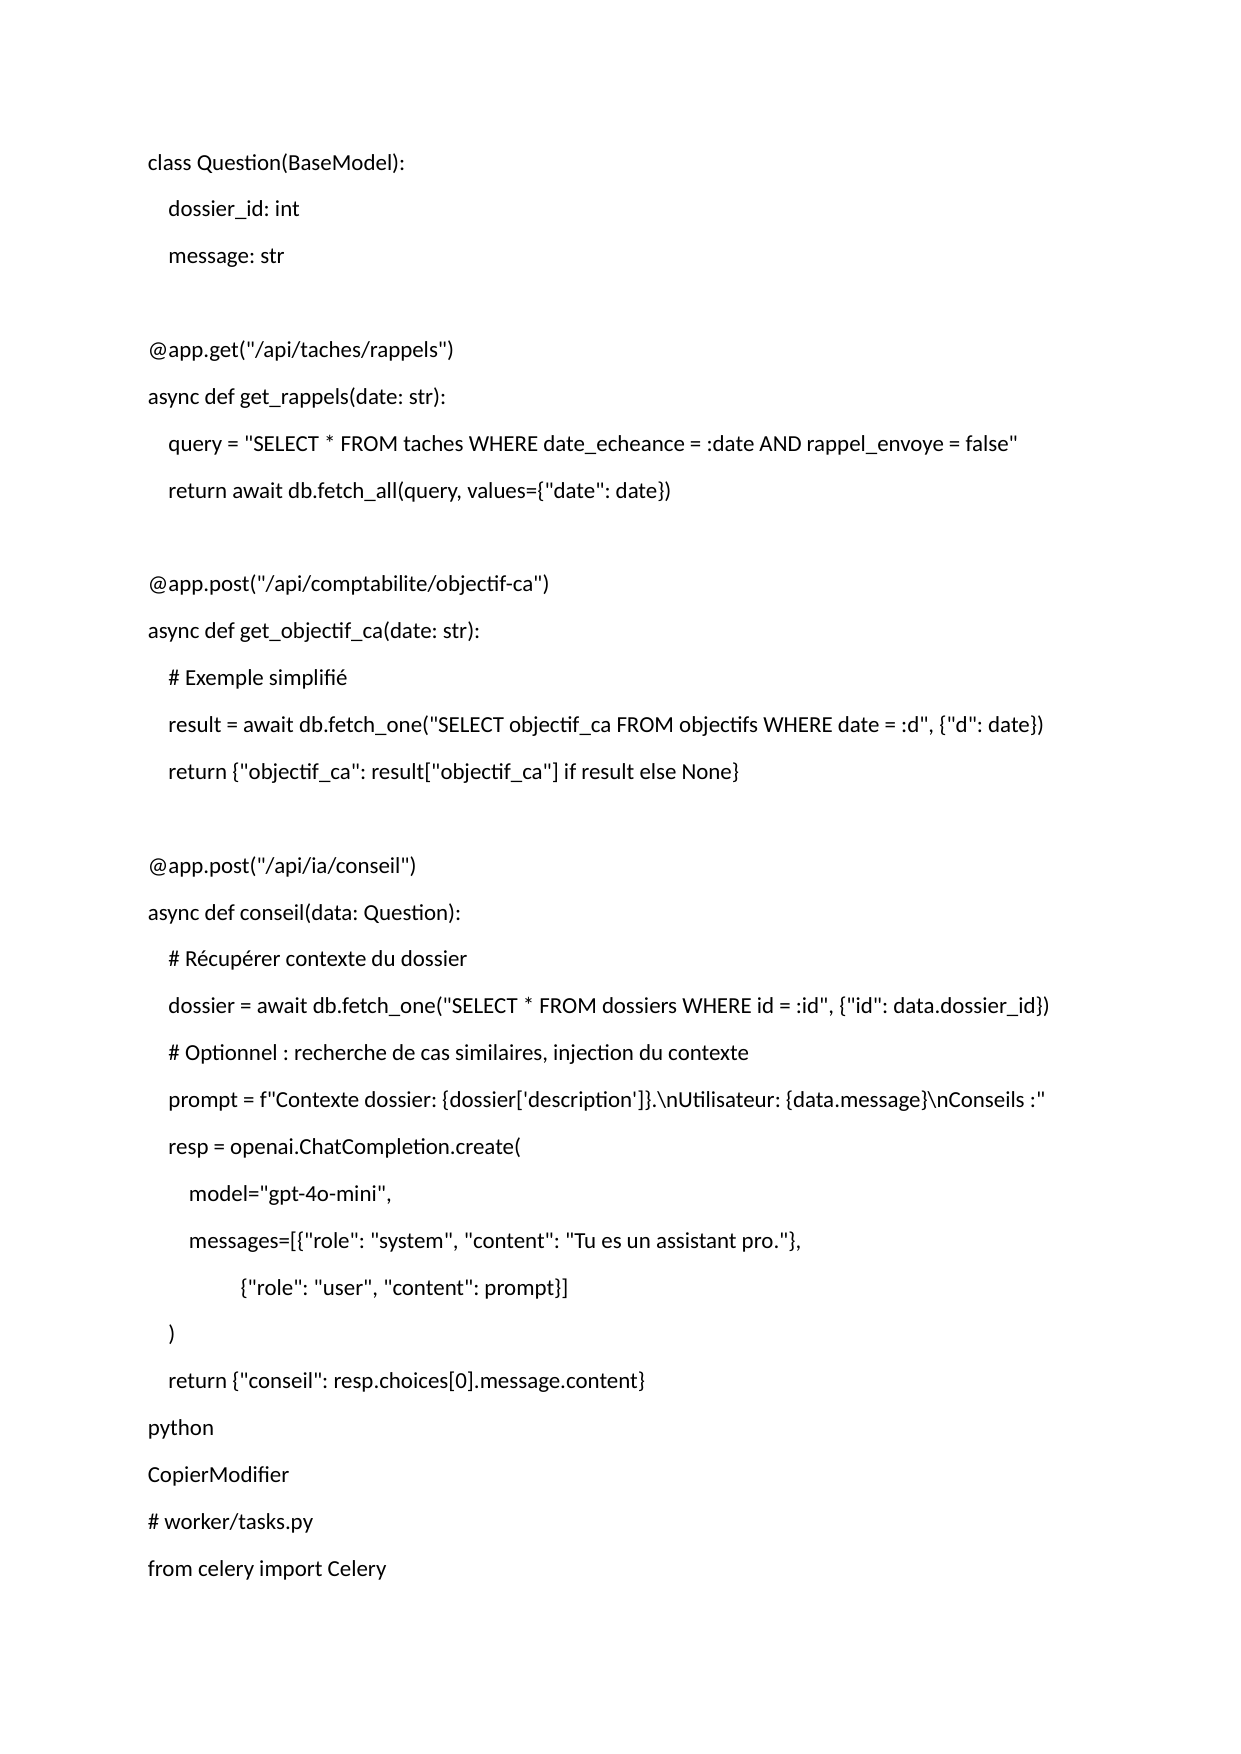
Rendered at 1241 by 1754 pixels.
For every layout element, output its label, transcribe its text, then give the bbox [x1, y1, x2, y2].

text prompt = f"Contexte dossier: {dossier['description']}.\nUtilisateur: {data.message}\nConseils :" [148, 1085, 1093, 1113]
text CopierModifier [148, 1460, 1093, 1488]
text from celery import Celery [148, 1554, 1093, 1582]
text @app.get("/api/taches/rappels") [148, 335, 1093, 363]
text return {"objectif_ca": result["objectif_ca"] if result else None} [148, 757, 1093, 785]
text # worker/tasks.py [148, 1507, 1093, 1535]
text class Question(BaseModel): [148, 148, 1093, 176]
text result = await db.fetch_one("SELECT objectif_ca FROM objectifs WHERE date = :d", {"d": date}) [148, 710, 1093, 738]
text messages=[{"role": "system", "content": "Tu es un assistant pro."}, [148, 1226, 1093, 1254]
text async def get_objectif_ca(date: str): [148, 616, 1093, 644]
text # Optionnel : recherche de cas similaires, injection du contexte [148, 1038, 1093, 1066]
text async def get_rappels(date: str): [148, 382, 1093, 410]
text message: str [148, 241, 1093, 269]
text dossier = await db.fetch_one("SELECT * FROM dossiers WHERE id = :id", {"id": data.dossier_id}) [148, 991, 1093, 1019]
text model="gpt-4o-mini", [148, 1179, 1093, 1207]
text return await db.fetch_all(query, values={"date": date}) [148, 476, 1093, 504]
text return {"conseil": resp.choices[0].message.content} [148, 1366, 1093, 1394]
text @app.post("/api/comptabilite/objectif-ca") [148, 569, 1093, 597]
text {"role": "user", "content": prompt}] [148, 1273, 1093, 1301]
text ) [148, 1319, 1093, 1347]
text # Récupérer contexte du dossier [148, 944, 1093, 972]
text # Exemple simplifié [148, 663, 1093, 691]
text @app.post("/api/ia/conseil") [148, 851, 1093, 879]
text resp = openai.ChatCompletion.create( [148, 1132, 1093, 1160]
text async def conseil(data: Question): [148, 898, 1093, 926]
text dossier_id: int [148, 194, 1093, 222]
text query = "SELECT * FROM taches WHERE date_echeance = :date AND rappel_envoye = false" [148, 429, 1093, 457]
text python [148, 1413, 1093, 1441]
